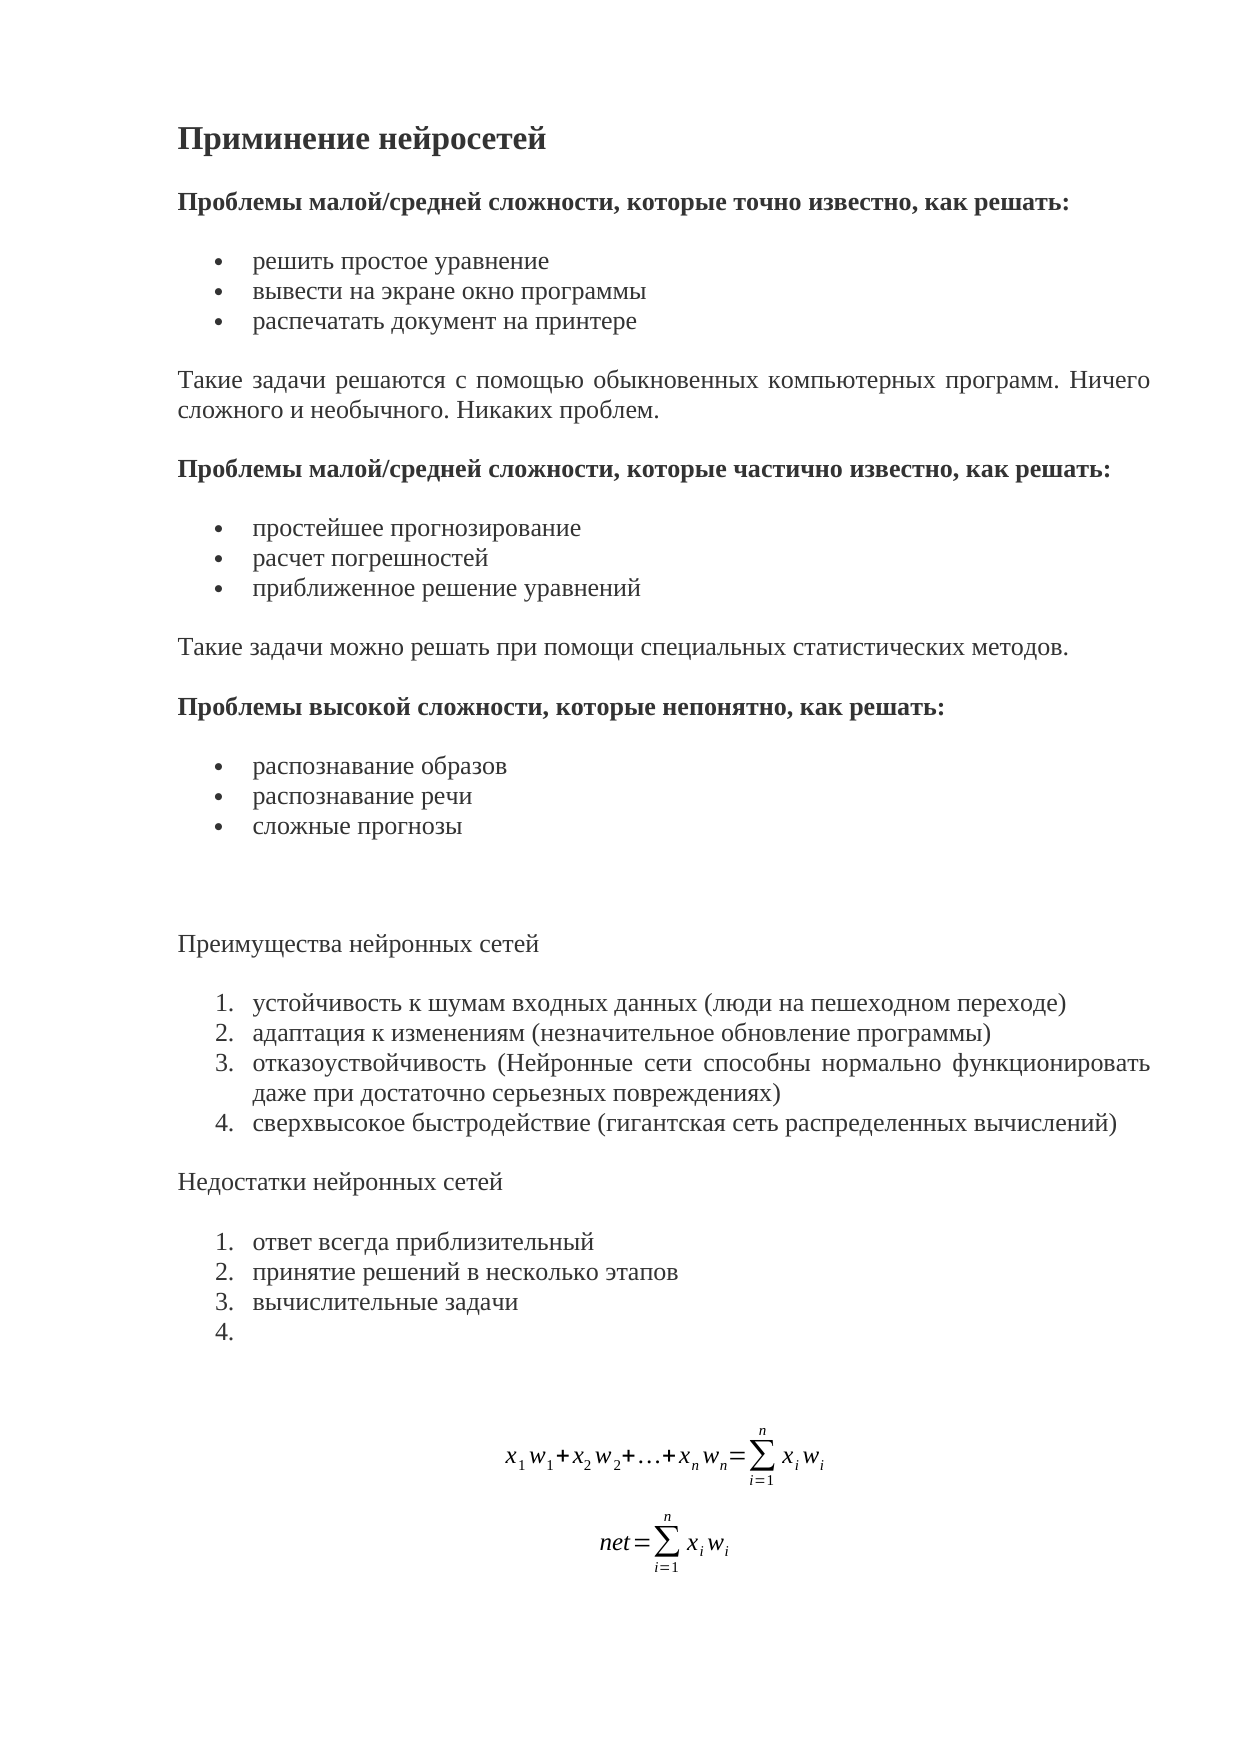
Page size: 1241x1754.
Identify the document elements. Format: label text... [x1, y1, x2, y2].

list отказоуствойчивость (Нейронные сети способны нормально функционировать даже при достаточно серьезных повреждениях) [215, 1047, 1152, 1107]
text Приминение нейросетей [177, 118, 1152, 156]
list распознавание речи [215, 780, 1152, 810]
text Такие задачи решаются с помощью обыкновенных компьютерных программ. Ничего сложного и необычного. Никаких проблем. [177, 364, 1152, 424]
list простейшее прогнозирование [215, 512, 1152, 542]
text Проблемы малой/средней сложности, которые точно известно, как решать: [177, 186, 1152, 216]
list устойчивость к шумам входных данных (люди на пешеходном переходе) [215, 987, 1152, 1017]
text Такие задачи можно решать при помощи специальных статистических методов. [177, 631, 1152, 661]
list расчет погрешностей [215, 542, 1152, 572]
list приближенное решение уравнений [215, 572, 1152, 602]
list распознавание образов [215, 750, 1152, 780]
text Проблемы малой/средней сложности, которые частично известно, как решать: [177, 453, 1152, 483]
list ответ всегда приблизительный [215, 1226, 1152, 1256]
list сверхвысокое быстродействие (гигантская сеть распределенных вычислений) [215, 1107, 1152, 1137]
list вывести на экране окно программы [215, 275, 1152, 305]
list принятие решений в несколько этапов [215, 1256, 1152, 1286]
list сложные прогнозы [215, 810, 1152, 840]
list адаптация к изменениям (незначительное обновление программы) [215, 1017, 1152, 1047]
text Проблемы высокой сложности, которые непонятно, как решать: [177, 691, 1152, 721]
list решить простое уравнение [215, 245, 1152, 275]
text Недостатки нейронных сетей [177, 1166, 1152, 1196]
list вычислительные задачи [215, 1286, 1152, 1316]
list распечатать документ на принтере [215, 305, 1152, 335]
text Преимущества нейронных сетей [177, 928, 1152, 958]
